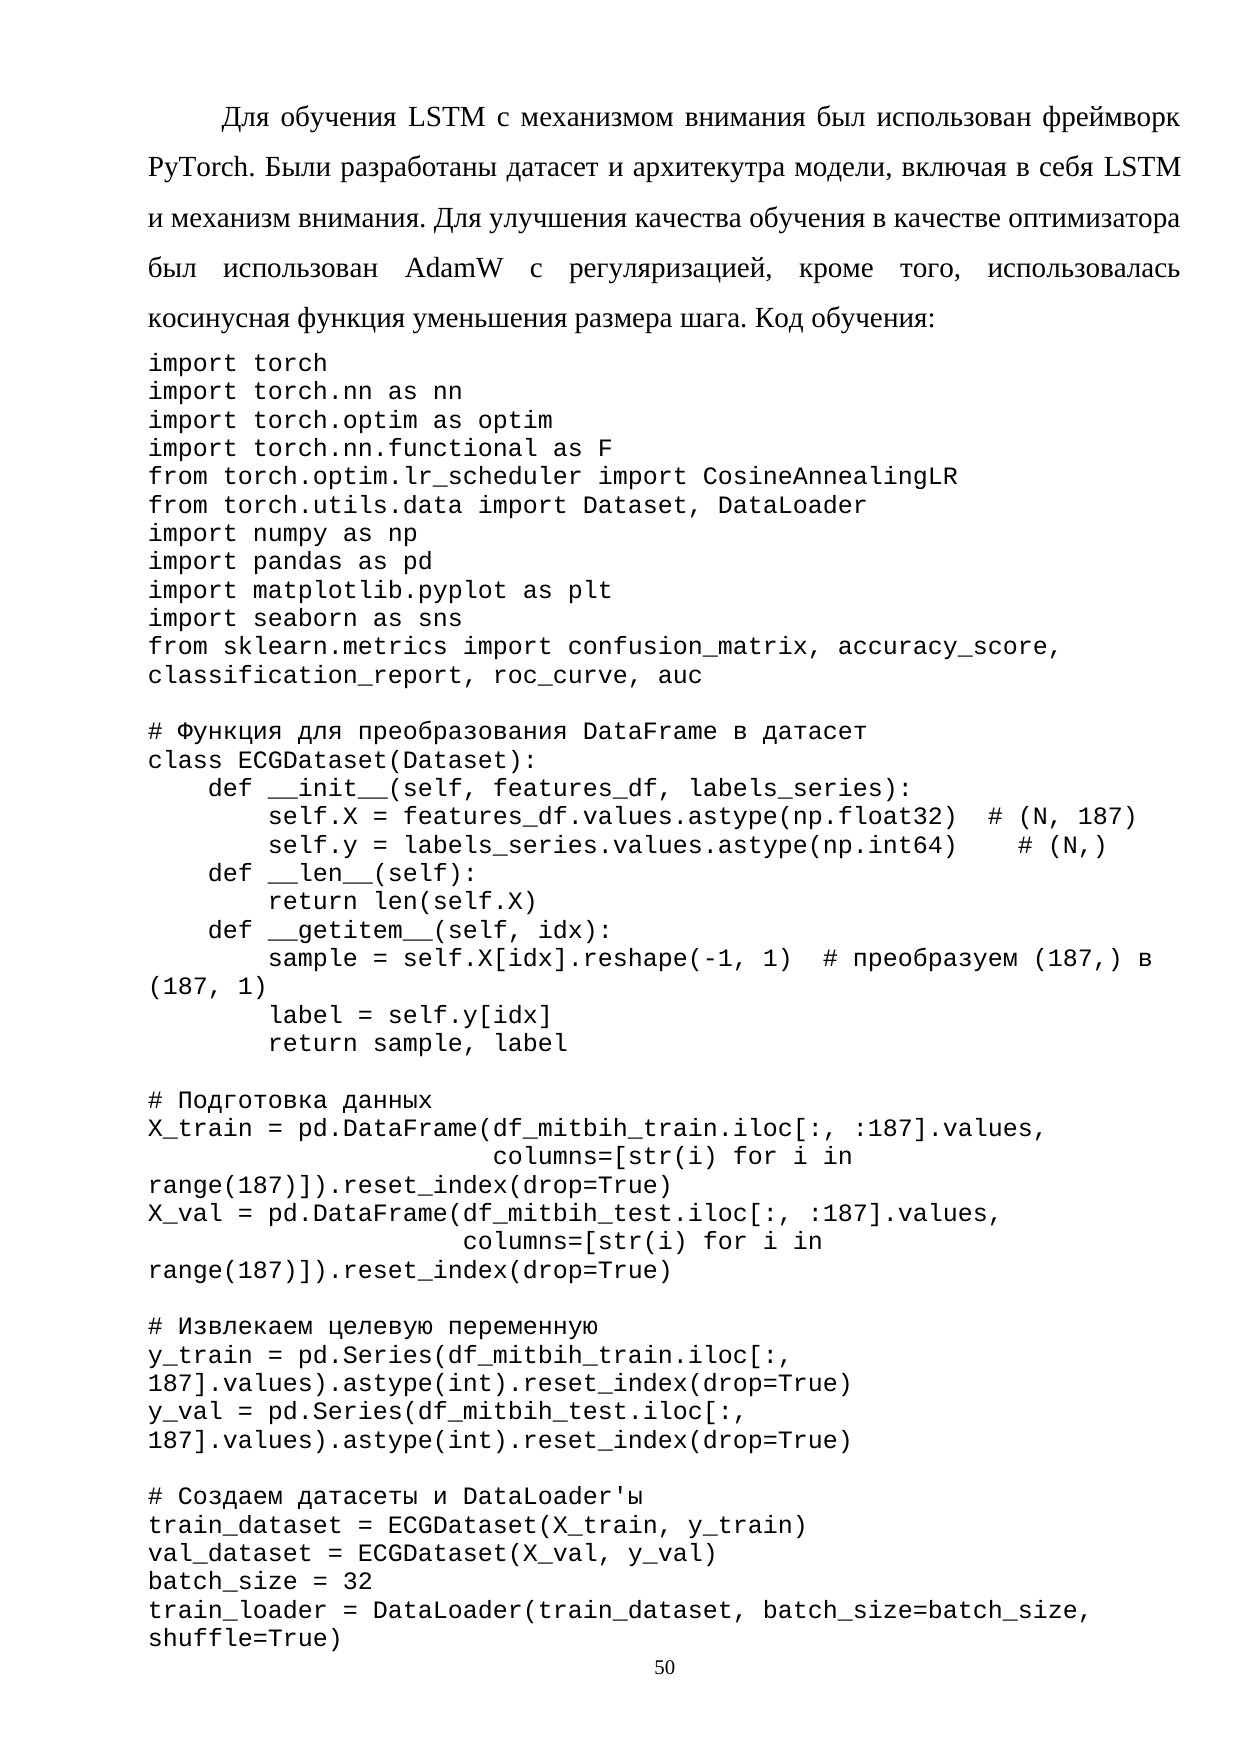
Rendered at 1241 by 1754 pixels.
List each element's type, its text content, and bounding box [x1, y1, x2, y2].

text import torch [148, 351, 1181, 379]
text def __getitem__(self, idx): [148, 917, 1181, 946]
text # Создаем датасеты и DataLoader'ы [148, 1484, 1181, 1512]
text # Функция для преобразования DataFrame в датасет [148, 719, 1181, 747]
text train_dataset = ECGDataset(X_train, y_train) [148, 1512, 1181, 1541]
text import matplotlib.pyplot as plt [148, 577, 1181, 606]
text batch_size = 32 [148, 1569, 1181, 1597]
text y_train = pd.Series(df_mitbih_train.iloc[:, 187].values).astype(int).reset_index(drop=True) [148, 1342, 1181, 1399]
text def __len__(self): [148, 861, 1181, 889]
text from torch.optim.lr_scheduler import CosineAnnealingLR [148, 464, 1181, 492]
text label = self.y[idx] [148, 1002, 1181, 1031]
text Для обучения LSTM с механизмом внимания был использован фреймворк PyTorch. Были разработаны датасет и архитекутра модели, включая в себя LSTM и механизм внимания. Для улучшения качества обучения в качестве оптимизатора был использован AdamW с регуляризацией, кроме того, использовалась косинусная функция уменьшения размера шага. Код обучения: [148, 99, 1181, 334]
text import pandas as pd [148, 549, 1181, 577]
text from torch.utils.data import Dataset, DataLoader [148, 492, 1181, 521]
text self.X = features_df.values.astype(np.float32) # (N, 187) [148, 804, 1181, 832]
text import torch.nn.functional as F [148, 436, 1181, 464]
text return len(self.X) [148, 889, 1181, 917]
text val_dataset = ECGDataset(X_val, y_val) [148, 1541, 1181, 1569]
text # Извлекаем целевую переменную [148, 1314, 1181, 1342]
text from sklearn.metrics import confusion_matrix, accuracy_score, classification_report, roc_curve, auc [148, 634, 1181, 691]
text class ECGDataset(Dataset): [148, 747, 1181, 776]
text def __init__(self, features_df, labels_series): [148, 776, 1181, 804]
text train_loader = DataLoader(train_dataset, batch_size=batch_size, shuffle=True) [148, 1597, 1181, 1654]
text import torch.nn as nn [148, 379, 1181, 407]
text X_train = pd.DataFrame(df_mitbih_train.iloc[:, :187].values, [148, 1116, 1181, 1144]
text columns=[str(i) for i in range(187)]).reset_index(drop=True) [148, 1144, 1181, 1201]
text return sample, label [148, 1031, 1181, 1059]
text import numpy as np [148, 521, 1181, 549]
text X_val = pd.DataFrame(df_mitbih_test.iloc[:, :187].values, [148, 1201, 1181, 1229]
text columns=[str(i) for i in range(187)]).reset_index(drop=True) [148, 1229, 1181, 1286]
text import torch.optim as optim [148, 407, 1181, 436]
text # Подготовка данных [148, 1087, 1181, 1116]
text import seaborn as sns [148, 606, 1181, 634]
text y_val = pd.Series(df_mitbih_test.iloc[:, 187].values).astype(int).reset_index(drop=True) [148, 1399, 1181, 1456]
text self.y = labels_series.values.astype(np.int64) # (N,) [148, 832, 1181, 861]
text sample = self.X[idx].reshape(-1, 1) # преобразуем (187,) в (187, 1) [148, 946, 1181, 1002]
